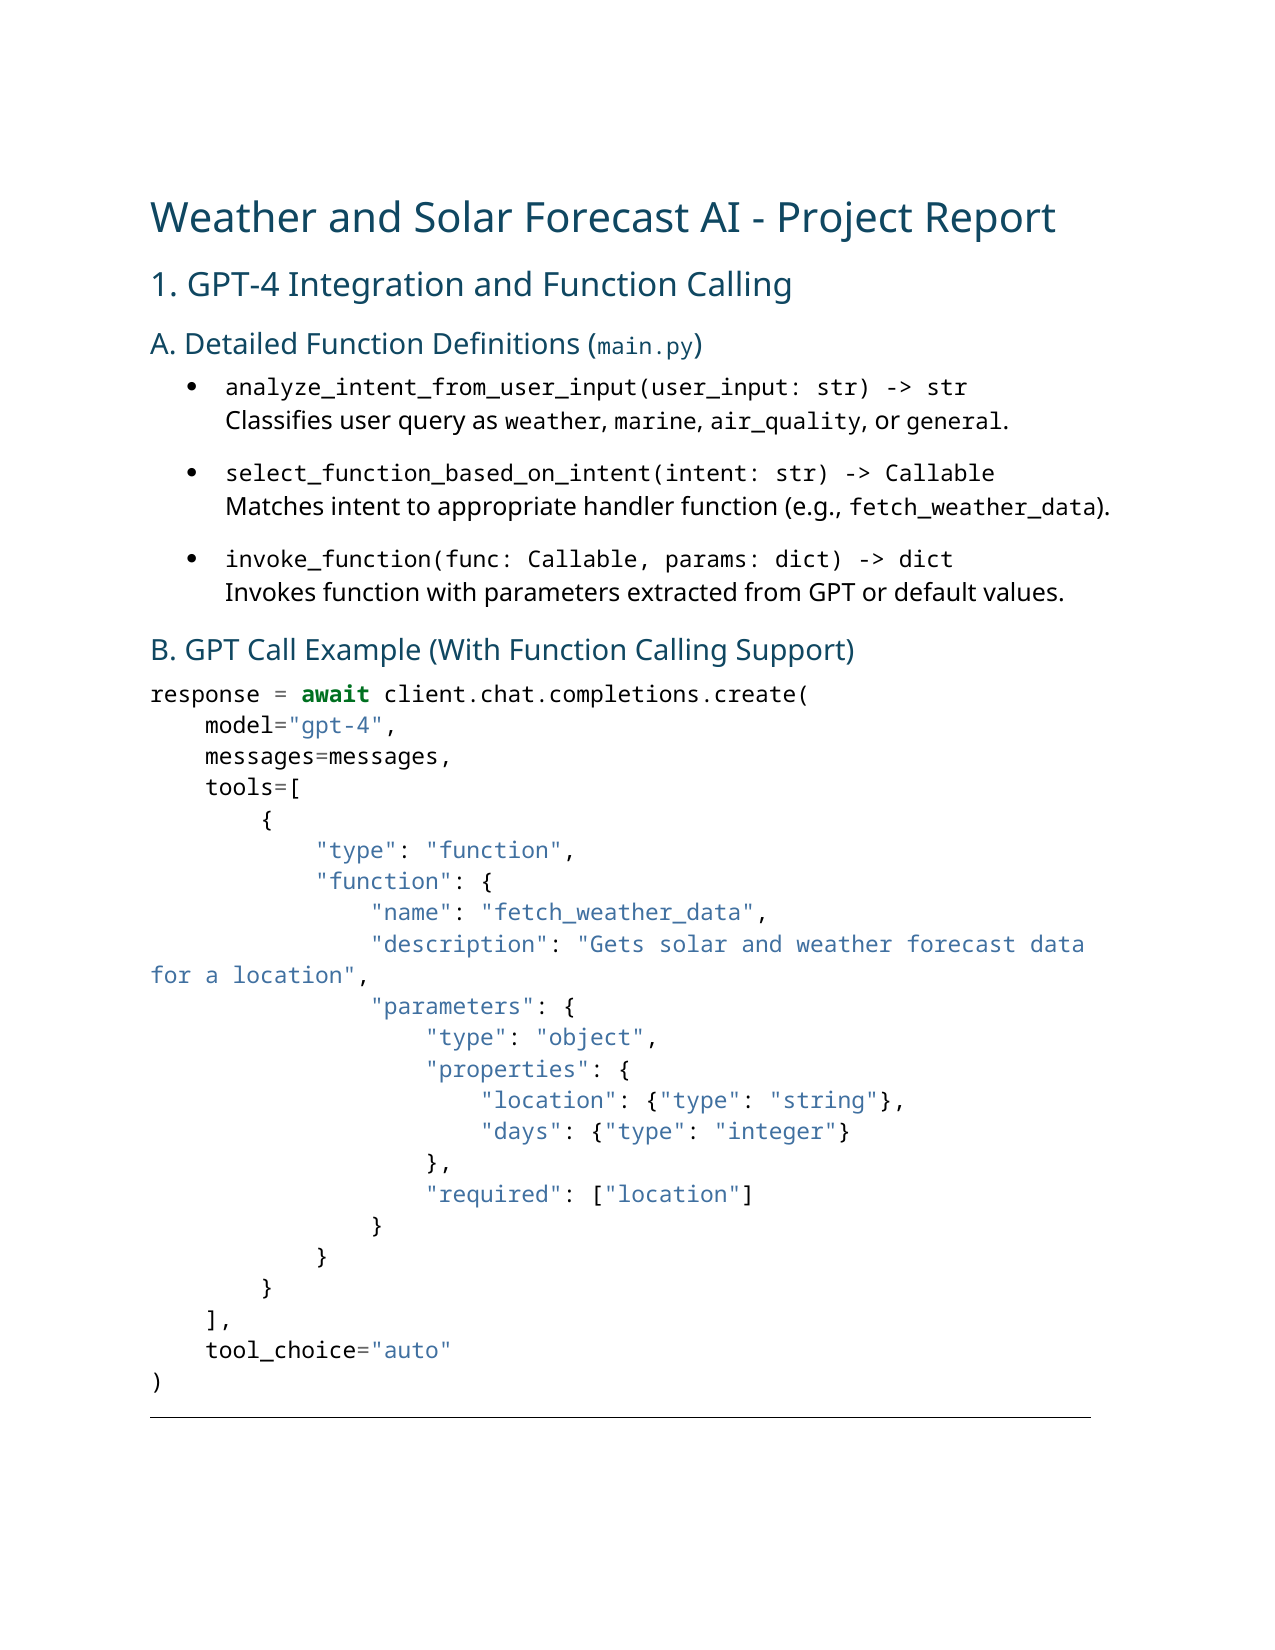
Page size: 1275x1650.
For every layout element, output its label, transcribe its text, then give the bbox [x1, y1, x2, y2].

list invoke_function(func: Callable, params: dict) -> dict Invokes function with parameters extracted from GPT or default values. [187, 543, 1125, 609]
subtitle 1. GPT-4 Integration and Function Calling [150, 261, 1125, 306]
list analyze_intent_from_user_input(user_input: str) -> str Classifies user query as weather, marine, air_quality, or general. [187, 371, 1125, 436]
text response = await client.chat.completions.create( model="gpt-4", messages=messages, tools=[ { "type": "function", "function": { "name": "fetch_weather_data", "description": "Gets solar and weather forecast data for a location", "parameters": { "type": "object", "properties": { "location": {"type": "string"}, "days": {"type": "integer"} }, "required": ["location"] } } } ], tool_choice="auto" ) [150, 677, 1125, 1396]
subtitle Weather and Solar Forecast AI - Project Report [150, 187, 1125, 244]
subtitle B. GPT Call Example (With Function Calling Support) [150, 629, 1125, 669]
list select_function_based_on_intent(intent: str) -> Callable Matches intent to appropriate handler function (e.g., fetch_weather_data). [187, 457, 1125, 522]
subtitle A. Detailed Function Definitions (main.py) [150, 323, 1125, 363]
